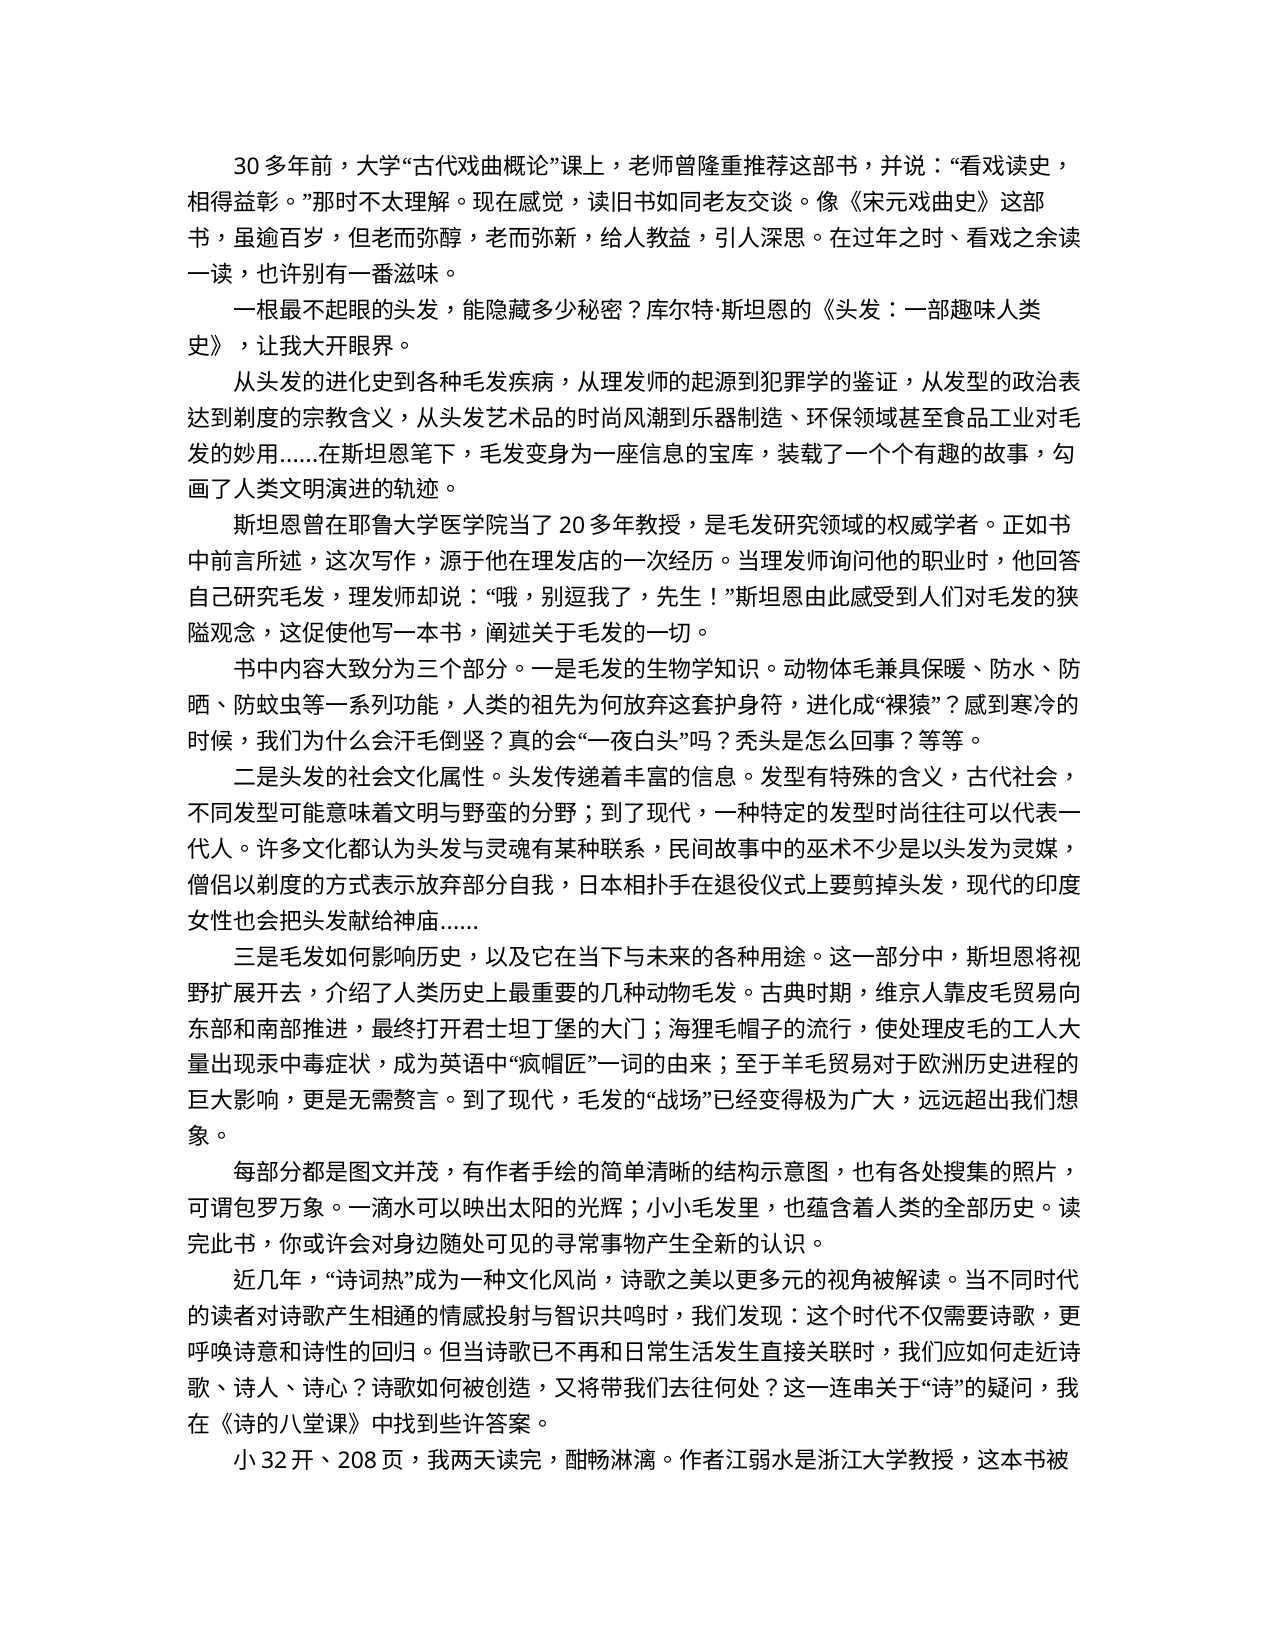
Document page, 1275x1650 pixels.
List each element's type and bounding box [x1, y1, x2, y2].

text [187, 150, 1087, 1475]
